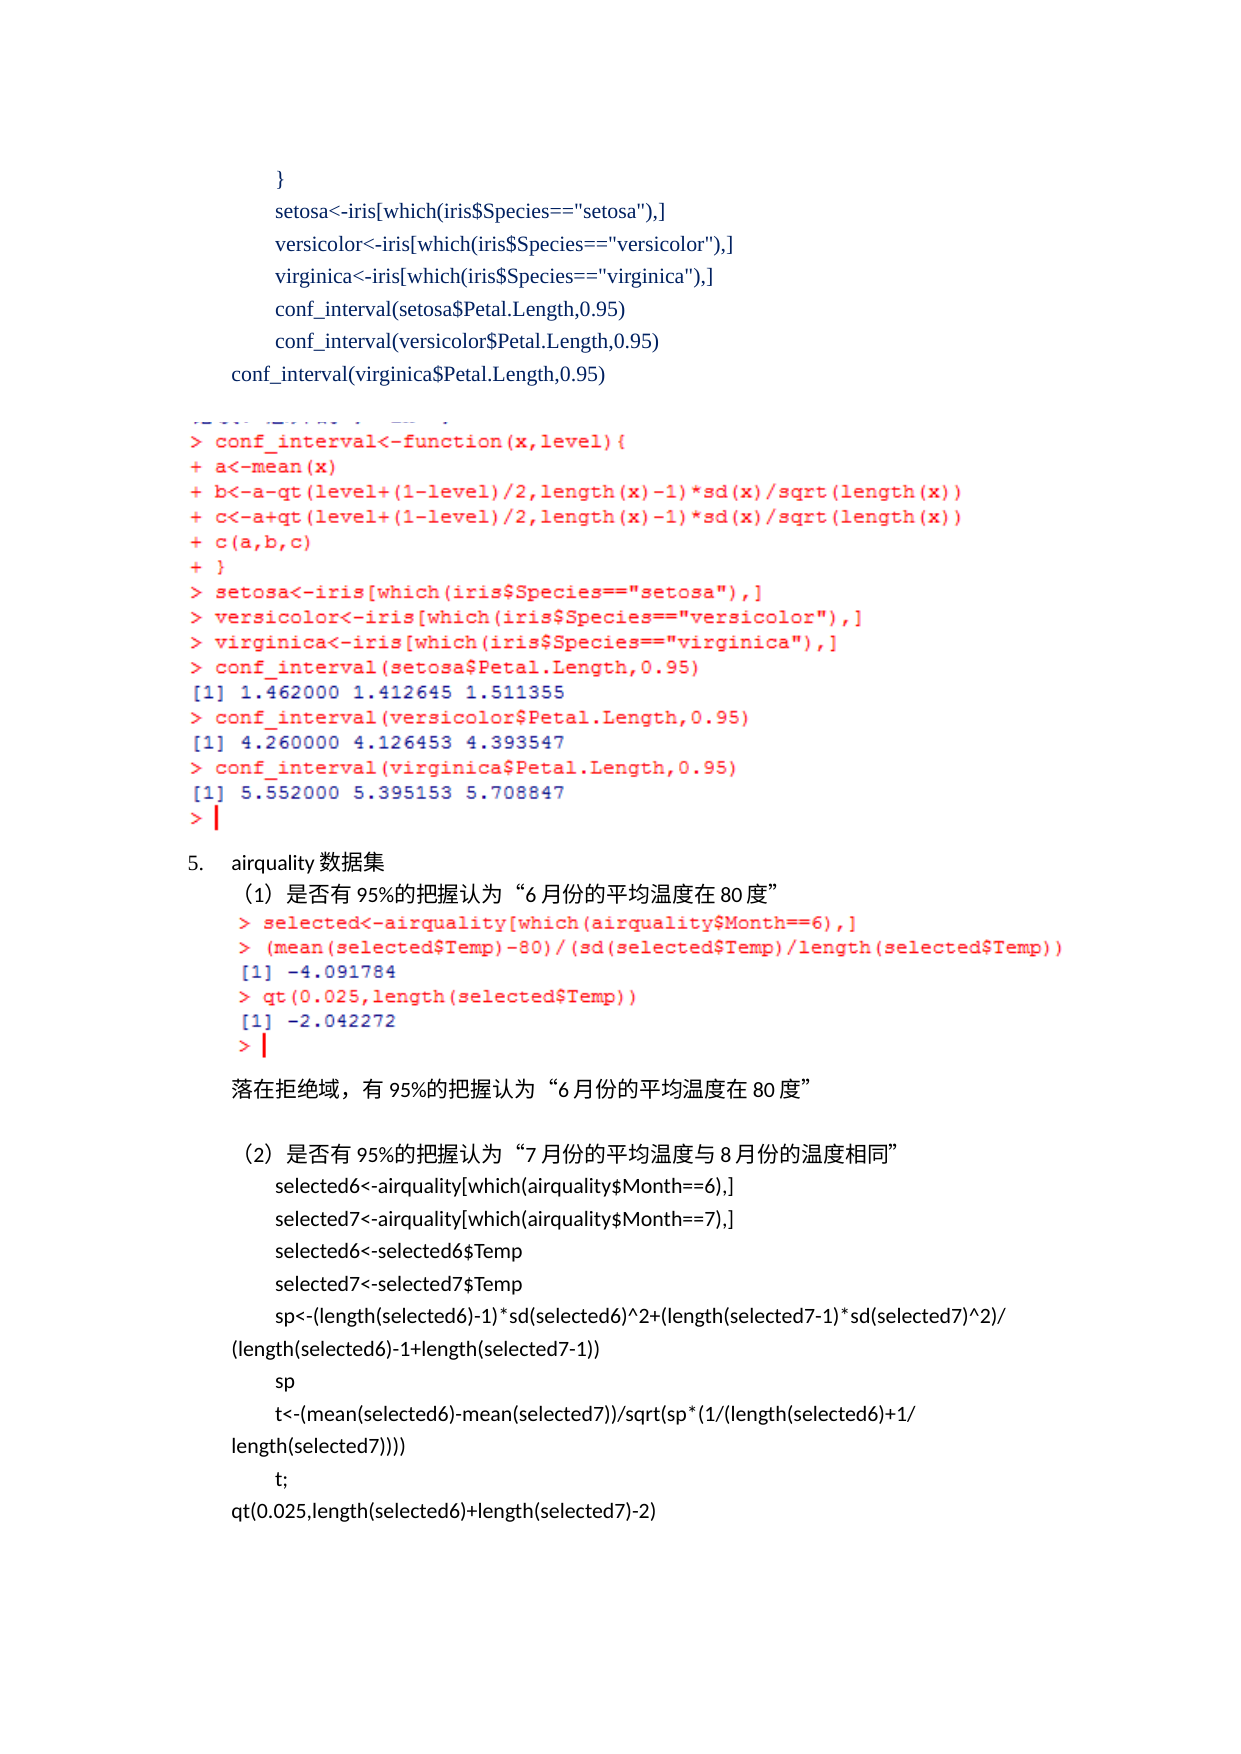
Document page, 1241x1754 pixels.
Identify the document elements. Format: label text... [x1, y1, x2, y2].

picture [187, 422, 997, 832]
list setosa<-iris[which(iris$Species=="setosa"),] [231, 194, 1053, 227]
list sp<-(length(selected6)-1)*sd(selected6)^2+(length(selected7-1)*sd(selected7)^2)/(length(selected6)-1+length(selected7-1)) [231, 1299, 1053, 1364]
list （1）是否有95%的把握认为“6月份的平均温度在80度” [231, 877, 1053, 909]
list 落在拒绝域，有95%的把握认为“6月份的平均温度在80度” [231, 1072, 1053, 1104]
list （2）是否有95%的把握认为“7月份的平均温度与8月份的温度相同” [231, 1137, 1053, 1169]
list selected7<-airquality[which(airquality$Month==7),] [231, 1202, 1053, 1234]
list qt(0.025,length(selected6)+length(selected7)-2) [231, 1494, 1053, 1527]
list conf_interval(versicolor$Petal.Length,0.95) [231, 324, 1053, 357]
list conf_interval(setosa$Petal.Length,0.95) [231, 292, 1053, 324]
list t; [231, 1462, 1053, 1494]
list } [231, 162, 1053, 194]
list versicolor<-iris[which(iris$Species=="versicolor"),] [231, 227, 1053, 259]
list airquality数据集 [187, 844, 1053, 877]
picture [231, 909, 1097, 1067]
list t<-(mean(selected6)-mean(selected7))/sqrt(sp*(1/(length(selected6)+1/length(selected7)))) [231, 1397, 1053, 1462]
list selected6<-selected6$Temp [231, 1234, 1053, 1267]
list sp [231, 1364, 1053, 1397]
list selected6<-airquality[which(airquality$Month==6),] [231, 1169, 1053, 1202]
list conf_interval(virginica$Petal.Length,0.95) [231, 357, 1053, 389]
list virginica<-iris[which(iris$Species=="virginica"),] [231, 259, 1053, 292]
list selected7<-selected7$Temp [231, 1267, 1053, 1299]
